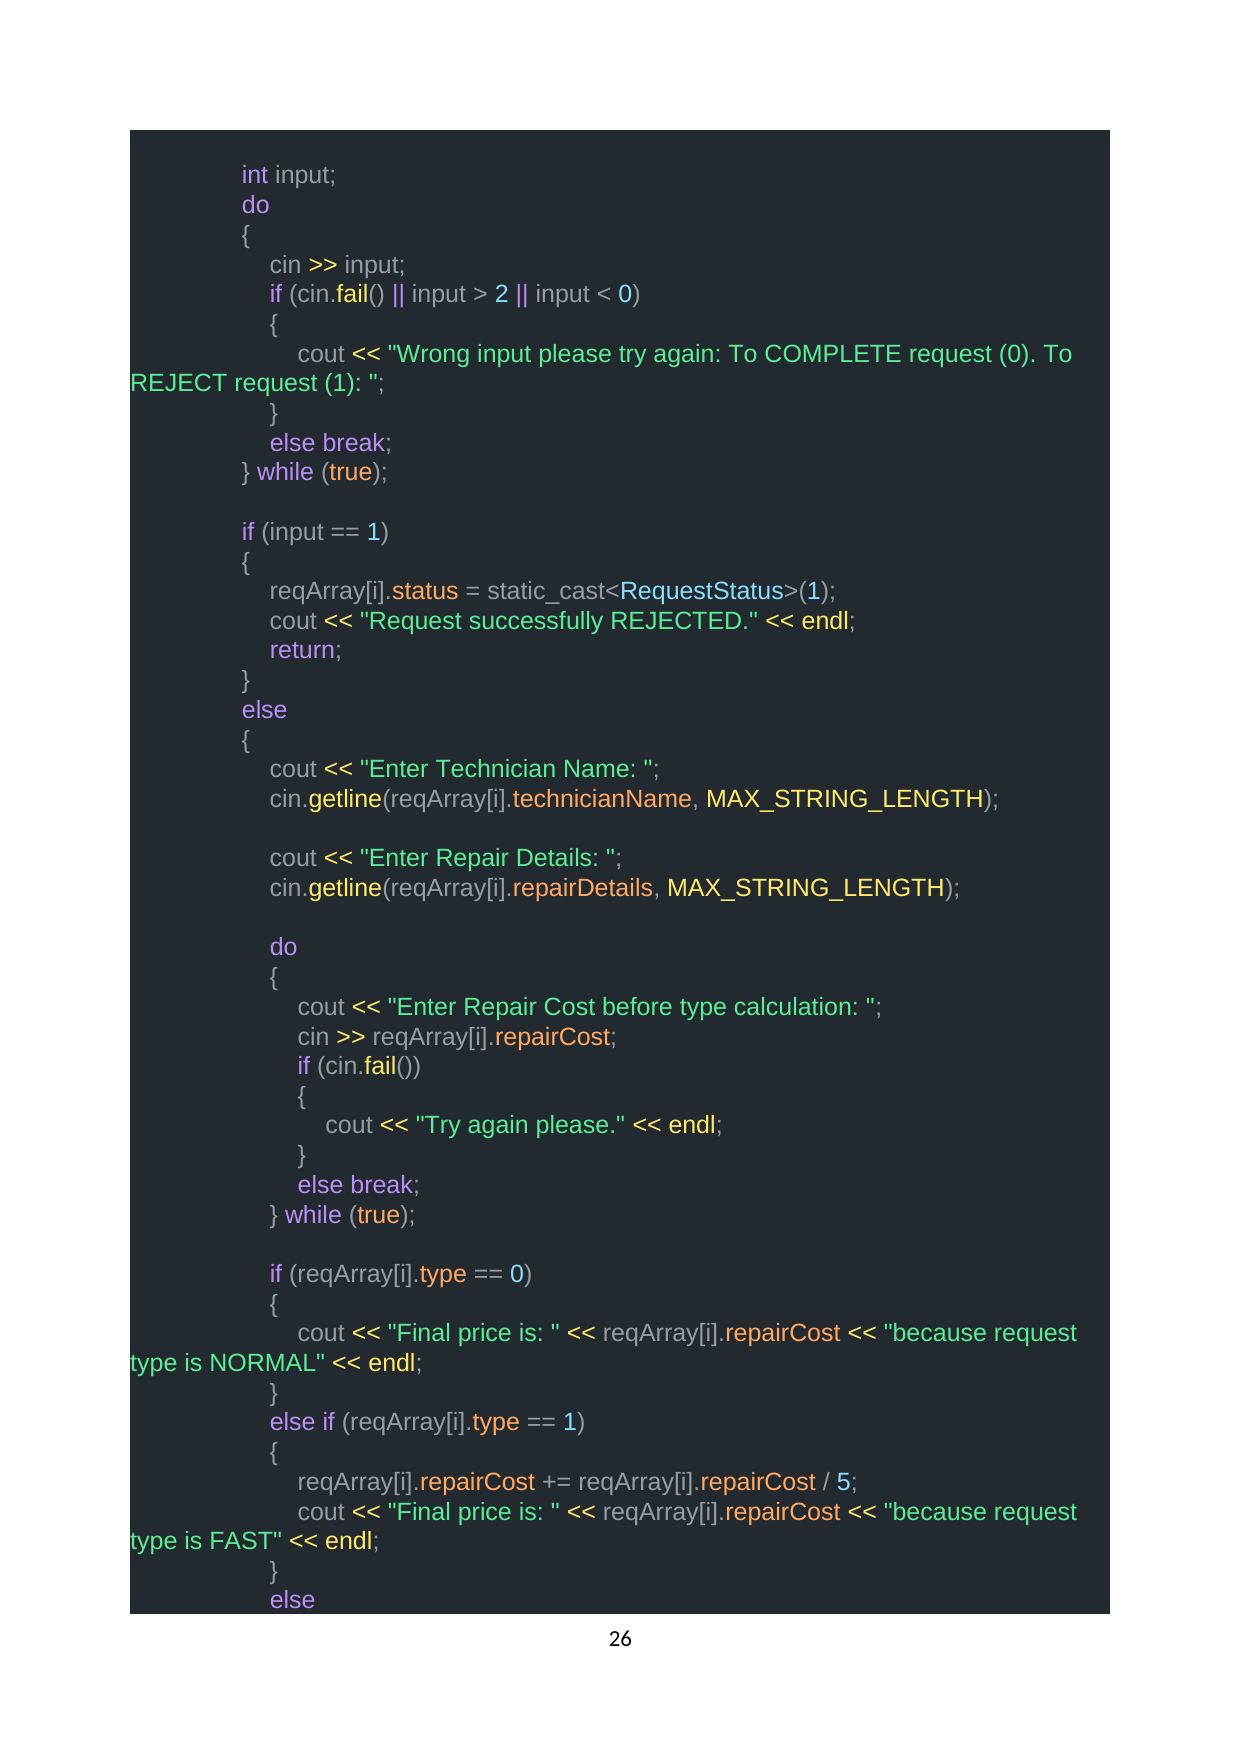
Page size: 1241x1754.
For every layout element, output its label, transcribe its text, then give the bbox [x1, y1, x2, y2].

text cout << "Try again please." << endl; [130, 1109, 1110, 1139]
text if (cin.fail() || input > 2 || input < 0) [130, 278, 1110, 308]
text { [130, 219, 1110, 249]
text { [130, 961, 1110, 991]
text cin >> input; [130, 249, 1110, 278]
text { [130, 308, 1110, 338]
text reqArray[i].status = static_cast<RequestStatus>(1); [130, 575, 1110, 605]
text } while (true); [130, 1199, 1110, 1228]
text } [130, 1377, 1110, 1406]
text cout << "Wrong input please try again: To COMPLETE request (0). To REJECT request (1): "; [130, 338, 1110, 397]
text cin.getline(reqArray[i].technicianName, MAX_STRING_LENGTH); [130, 783, 1110, 813]
text } [130, 397, 1110, 427]
text } [130, 1555, 1110, 1584]
text cout << "Final price is: " << reqArray[i].repairCost << "because request type is FAST" << endl; [130, 1496, 1110, 1555]
text int input; [130, 159, 1110, 189]
text do [130, 931, 1110, 961]
text cout << "Enter Technician Name: "; [130, 753, 1110, 783]
text { [130, 1288, 1110, 1317]
text if (input == 1) [130, 516, 1110, 546]
text cin.getline(reqArray[i].repairDetails, MAX_STRING_LENGTH); [130, 872, 1110, 902]
text else break; [130, 427, 1110, 456]
text cout << "Enter Repair Cost before type calculation: "; [130, 991, 1110, 1021]
text if (reqArray[i].type == 0) [130, 1258, 1110, 1288]
text else break; [130, 1169, 1110, 1199]
text } while (true); [130, 456, 1110, 486]
text } [130, 664, 1110, 694]
text cout << "Enter Repair Details: "; [130, 842, 1110, 872]
text else [130, 1584, 1110, 1614]
text else if (reqArray[i].type == 1) [130, 1406, 1110, 1436]
text cout << "Request successfully REJECTED." << endl; [130, 605, 1110, 634]
text else [130, 694, 1110, 724]
text if (cin.fail()) [130, 1050, 1110, 1080]
text return; [130, 634, 1110, 664]
text cout << "Final price is: " << reqArray[i].repairCost << "because request type is NORMAL" << endl; [130, 1317, 1110, 1377]
text do [130, 189, 1110, 219]
text { [130, 724, 1110, 753]
text cin >> reqArray[i].repairCost; [130, 1021, 1110, 1050]
text { [130, 1080, 1110, 1109]
text reqArray[i].repairCost += reqArray[i].repairCost / 5; [130, 1466, 1110, 1496]
text { [130, 546, 1110, 575]
text { [130, 1436, 1110, 1466]
text } [130, 1139, 1110, 1169]
